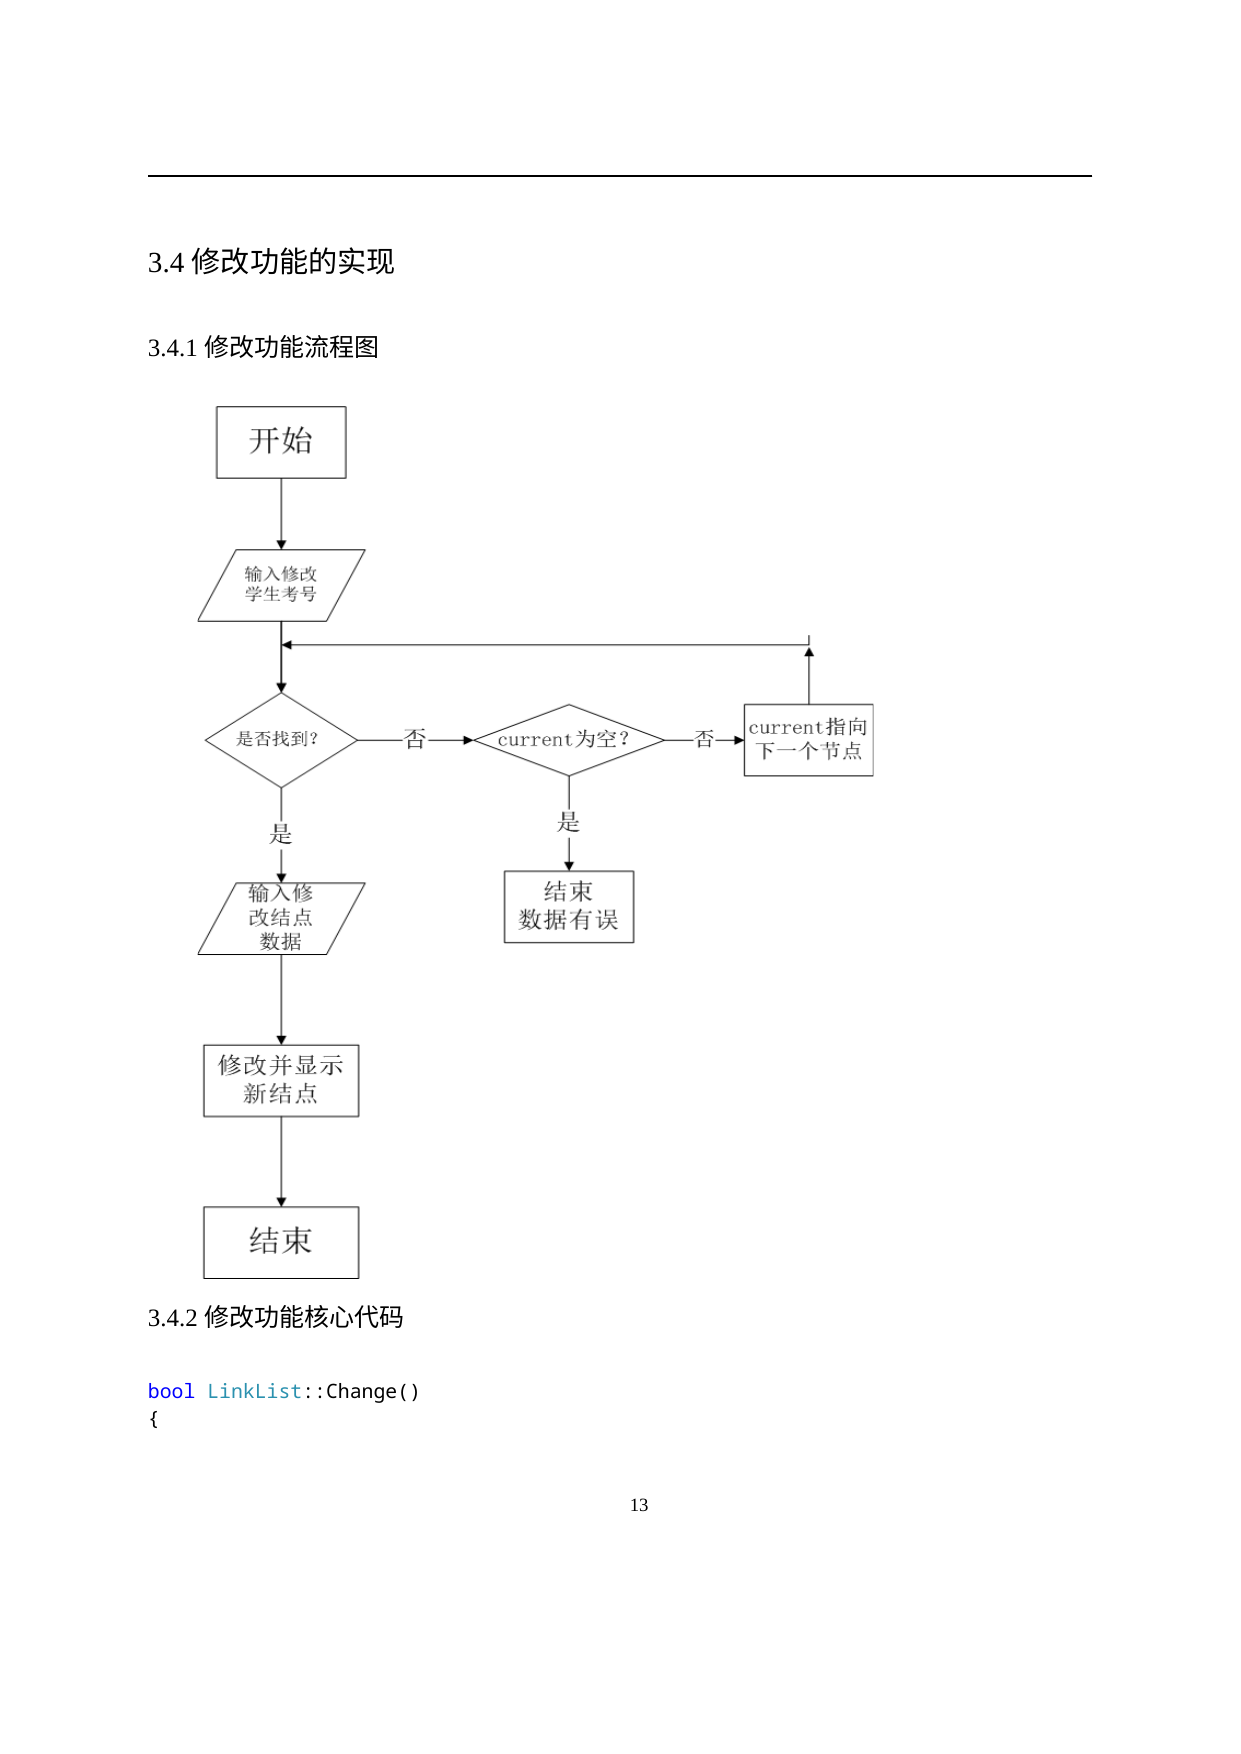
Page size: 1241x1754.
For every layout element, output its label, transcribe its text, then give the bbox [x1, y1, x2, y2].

text bool LinkList::Change() [148, 1377, 1092, 1404]
subtitle 3.4.1 修改功能流程图 [148, 327, 1092, 364]
picture [197, 406, 874, 1279]
subtitle 3.4 修改功能的实现 [148, 239, 1092, 281]
subtitle 3.4.2 修改功能核心代码 [148, 1298, 1092, 1334]
text { [148, 1404, 1092, 1431]
